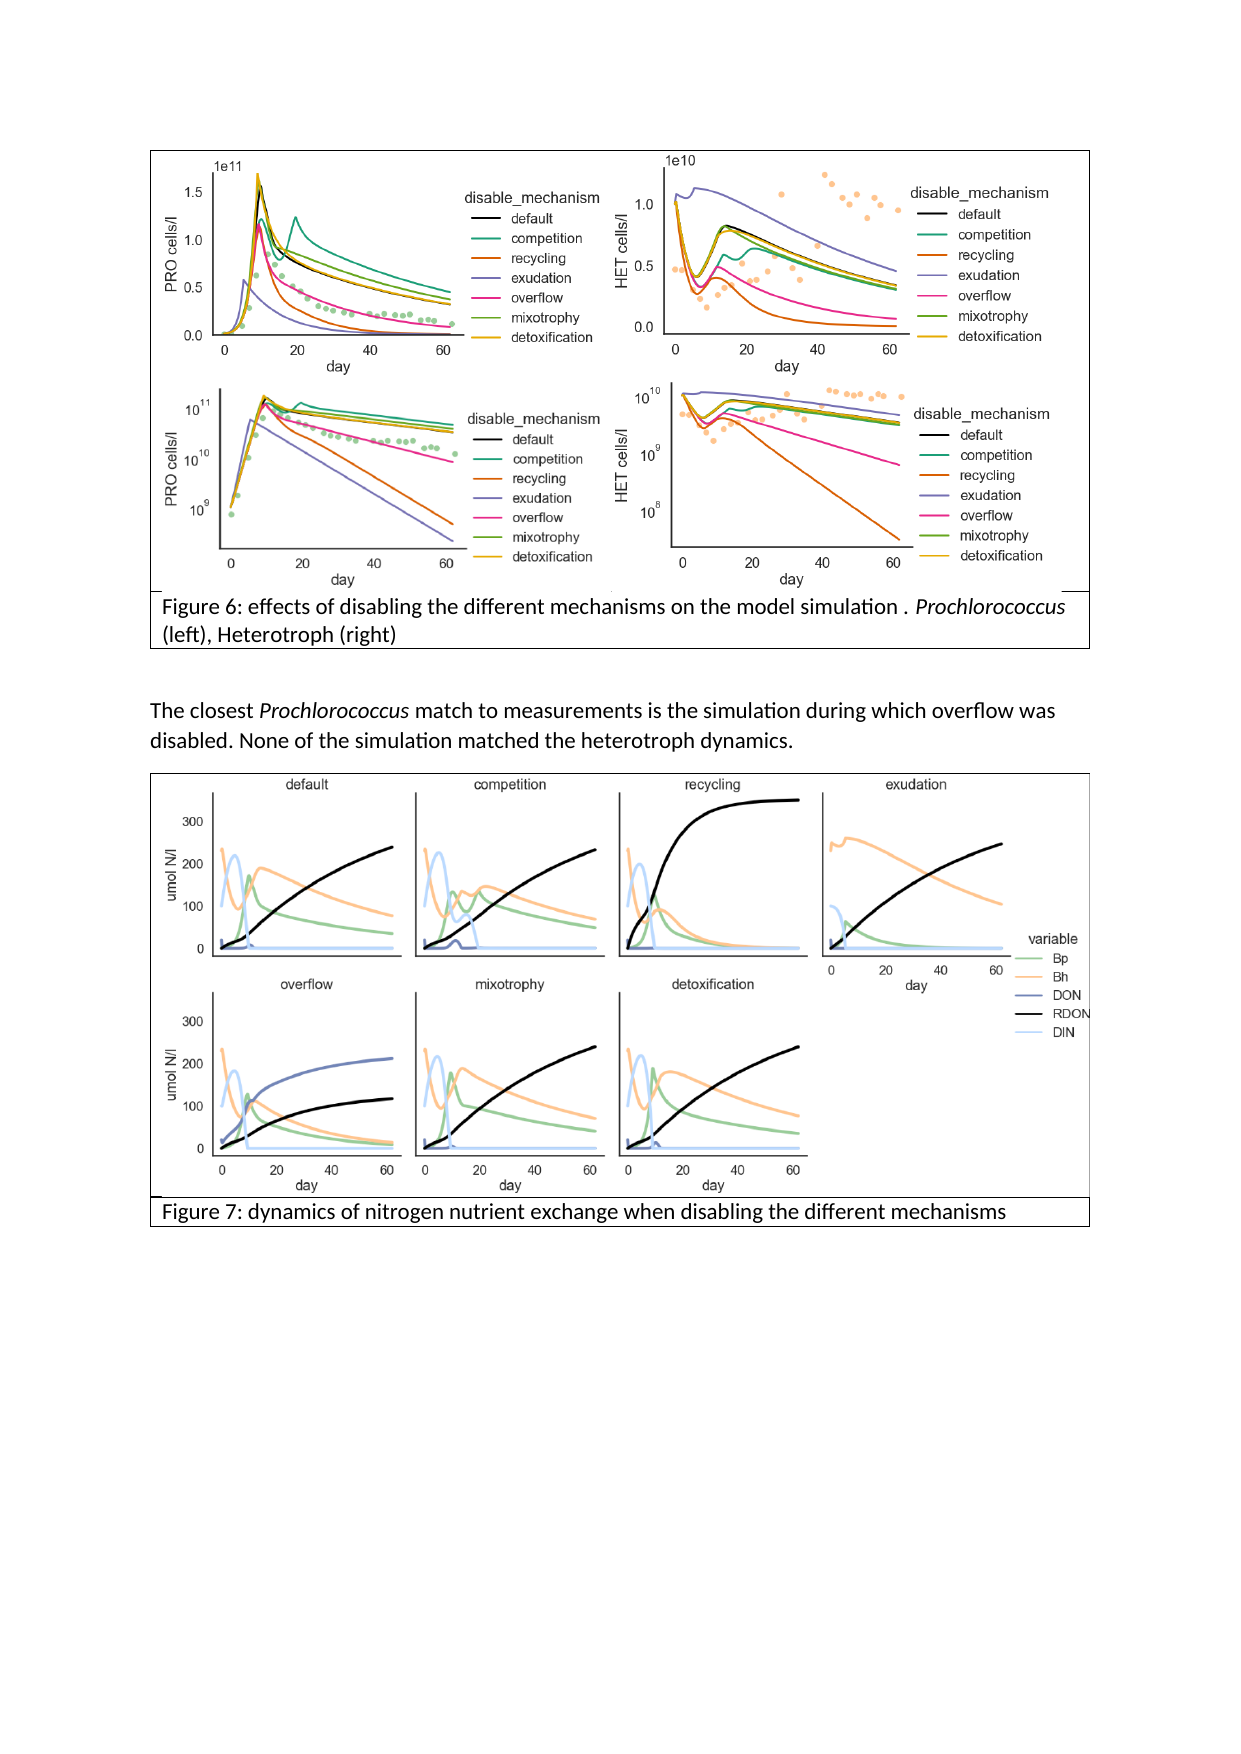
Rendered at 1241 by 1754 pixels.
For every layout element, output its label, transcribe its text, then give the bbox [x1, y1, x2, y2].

picture [161, 774, 1090, 1197]
text The closest Prochlorococcus match to measurements is the simulation during which overflow was disabled. None of the simulation matched the heterotroph dynamics. [150, 696, 1090, 754]
picture [161, 151, 1062, 592]
table_cell Figure 6: effects of disabling the different mechanisms on the model simulation . Prochlorococcus (left), Heterotroph (right) [151, 592, 1089, 648]
table_cell Figure 7: dynamics of nitrogen nutrient exchange when disabling the different mechanisms [151, 1198, 1089, 1226]
table_header [1062, 151, 1089, 591]
table_header [151, 774, 161, 1196]
table_header [151, 151, 611, 591]
